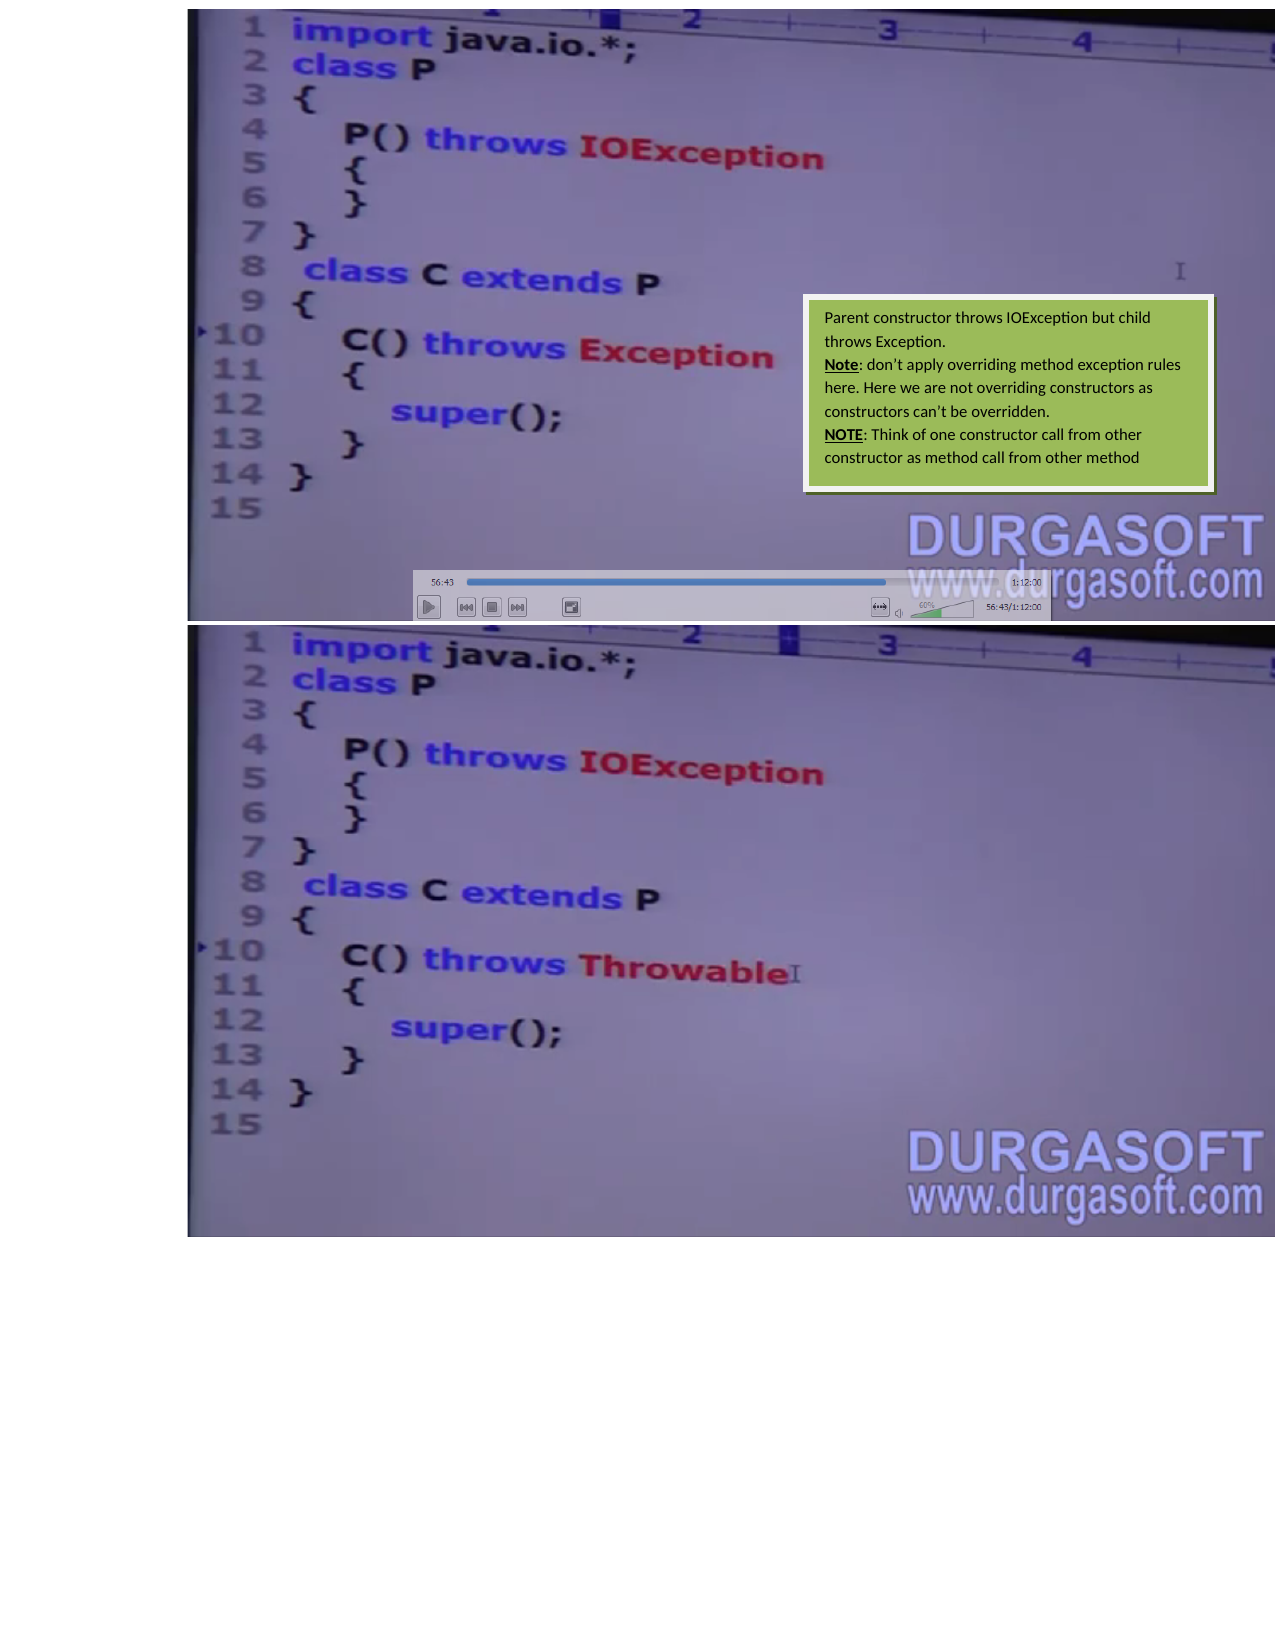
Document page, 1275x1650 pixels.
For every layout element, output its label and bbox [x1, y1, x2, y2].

picture [187, 625, 1275, 1237]
picture [187, 9, 1275, 621]
